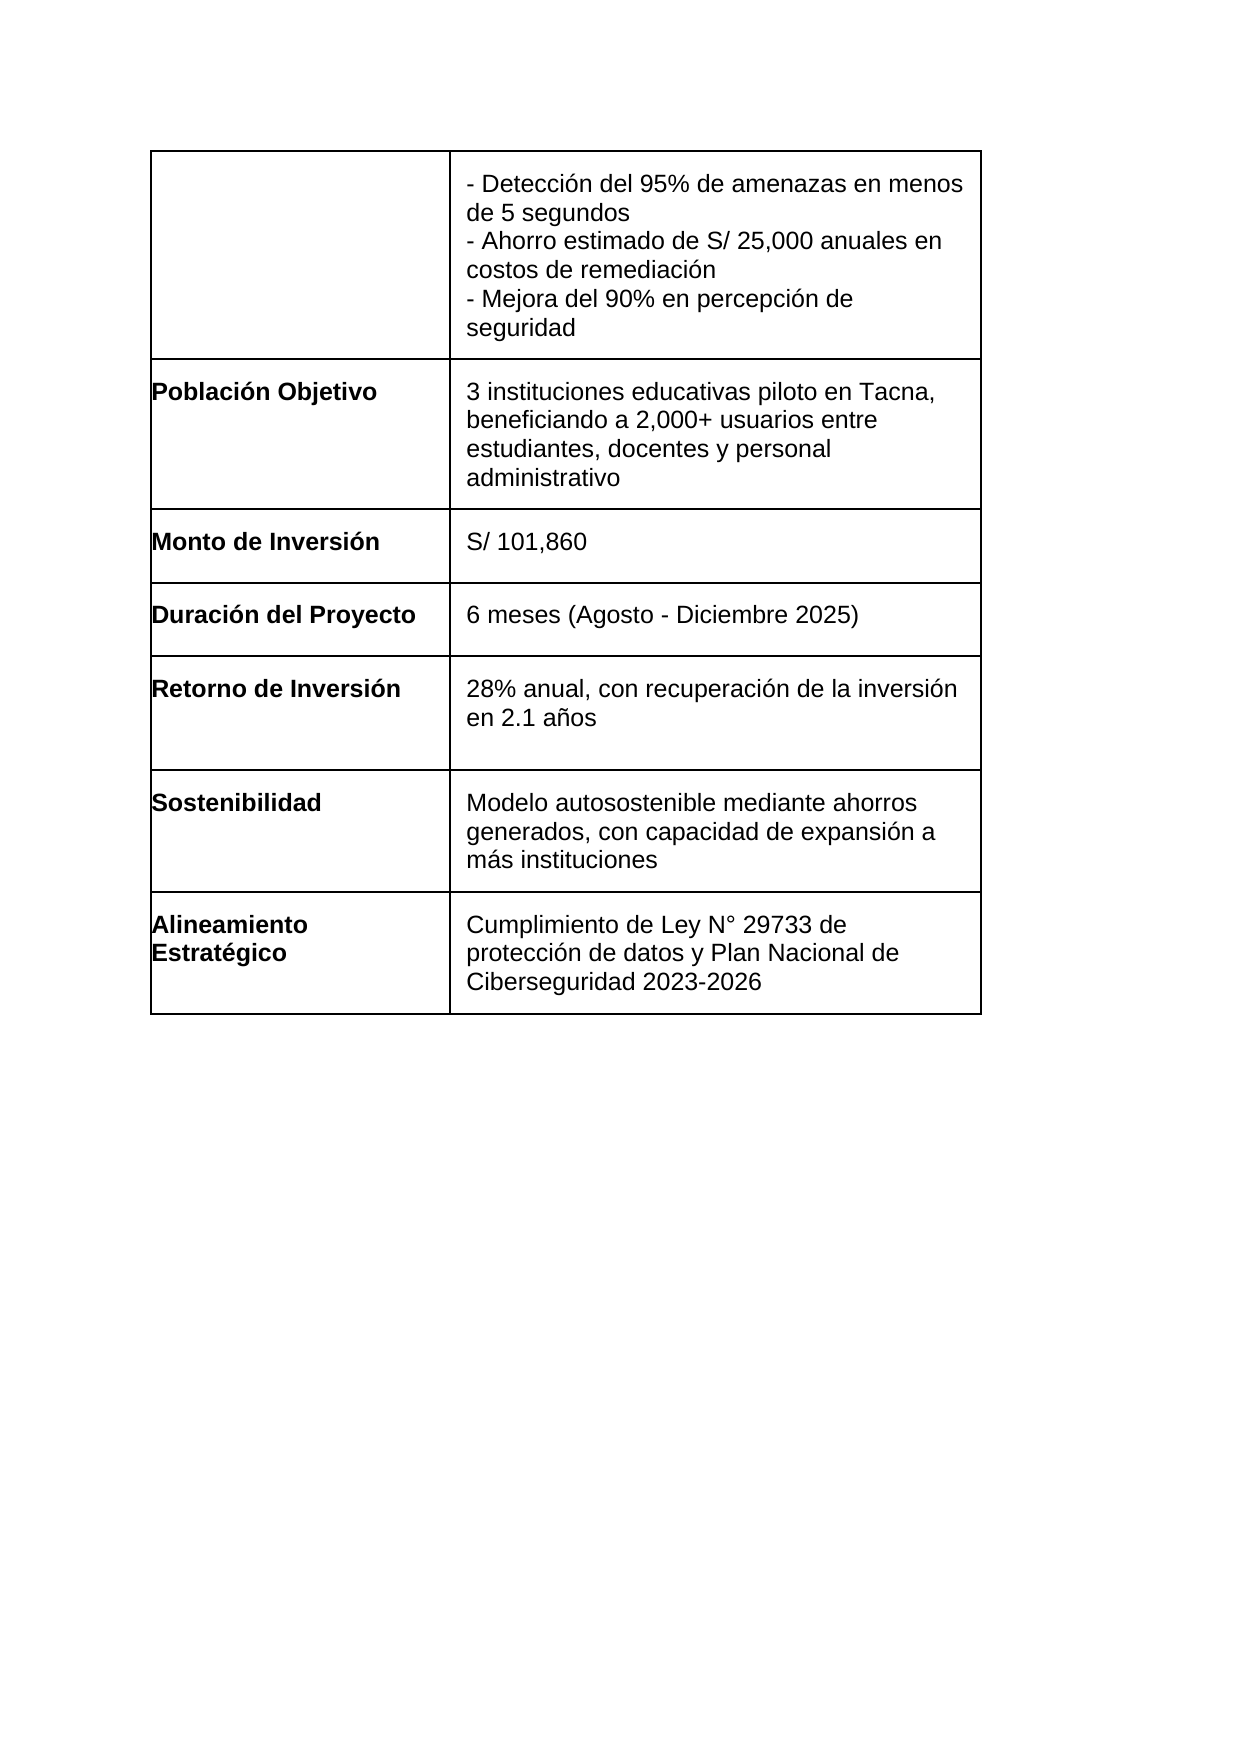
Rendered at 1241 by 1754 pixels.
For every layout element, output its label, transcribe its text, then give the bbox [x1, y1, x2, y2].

table_cell Modelo autosostenible mediante ahorros generados, con capacidad de expansión a más instituciones [451, 771, 980, 891]
table_cell Retorno de Inversión [152, 657, 449, 769]
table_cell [152, 152, 449, 358]
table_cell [451, 152, 980, 358]
table_cell Monto de Inversión [152, 510, 449, 582]
table_cell Población Objetivo [152, 360, 449, 508]
table_cell Alineamiento Estratégico [152, 893, 449, 1013]
table_cell Sostenibilidad [152, 771, 449, 891]
table_cell Duración del Proyecto [152, 584, 449, 655]
table_cell 3 instituciones educativas piloto en Tacna, beneficiando a 2,000+ usuarios entre estudiantes, docentes y personal administrativo [451, 360, 980, 508]
table_cell 6 meses (Agosto - Diciembre 2025) [451, 584, 980, 655]
table_cell 28% anual, con recuperación de la inversión en 2.1 años [451, 657, 980, 769]
table_cell S/ 101,860 [451, 510, 980, 582]
table_cell Cumplimiento de Ley N° 29733 de protección de datos y Plan Nacional de Ciberseguridad 2023-2026 [451, 893, 980, 1013]
